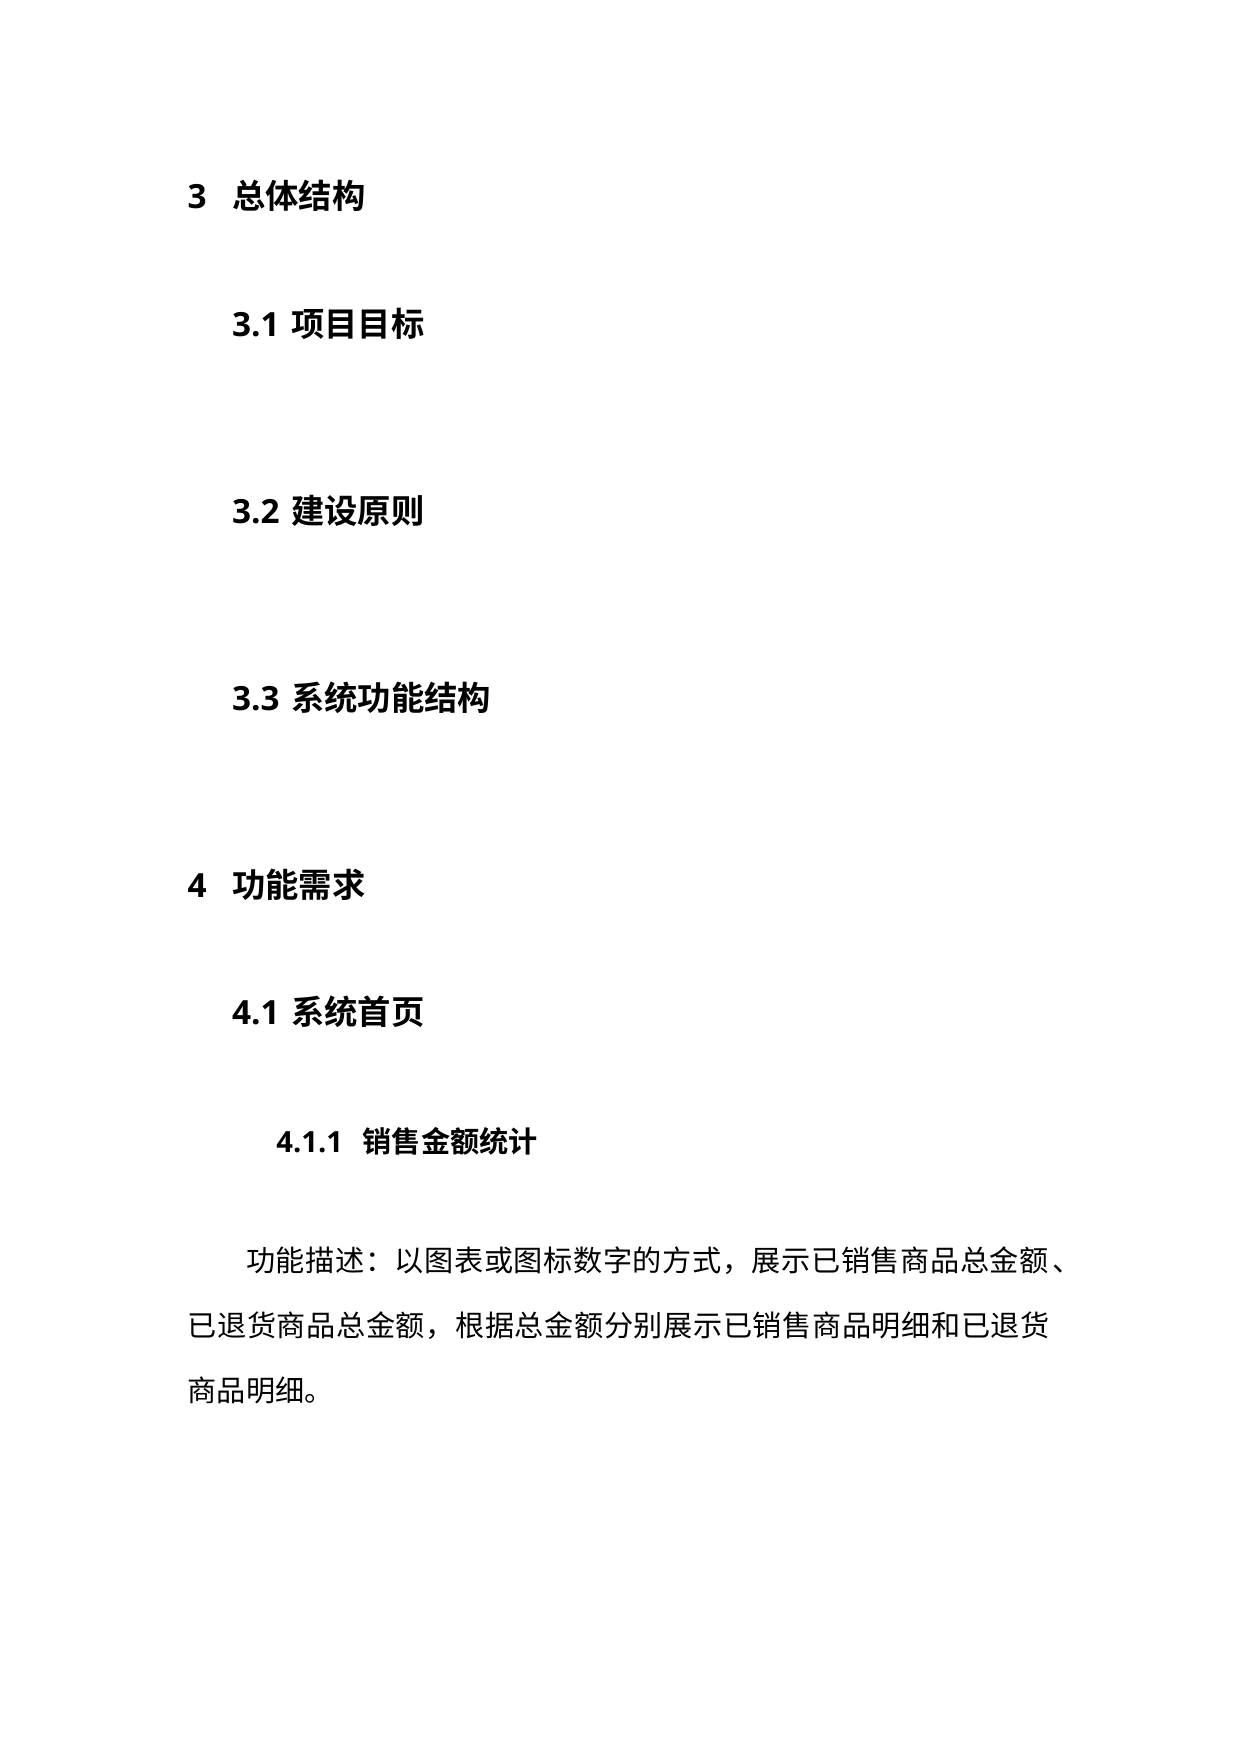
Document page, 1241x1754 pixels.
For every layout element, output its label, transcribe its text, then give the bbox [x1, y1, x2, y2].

subtitle 项目目标 [232, 289, 1053, 354]
subtitle 功能需求 [187, 850, 1053, 915]
subtitle 系统首页 [232, 978, 1053, 1043]
subtitle 建设原则 [232, 476, 1053, 541]
subtitle 总体结构 [187, 162, 1053, 227]
subtitle 系统功能结构 [232, 663, 1053, 728]
subtitle 销售金额统计 [276, 1107, 1053, 1172]
text 功能描述：以图表或图标数字的方式，展示已销售商品总金额、已退货商品总金额，根据总金额分别展示已销售商品明细和已退货商品明细。 [187, 1226, 1053, 1421]
